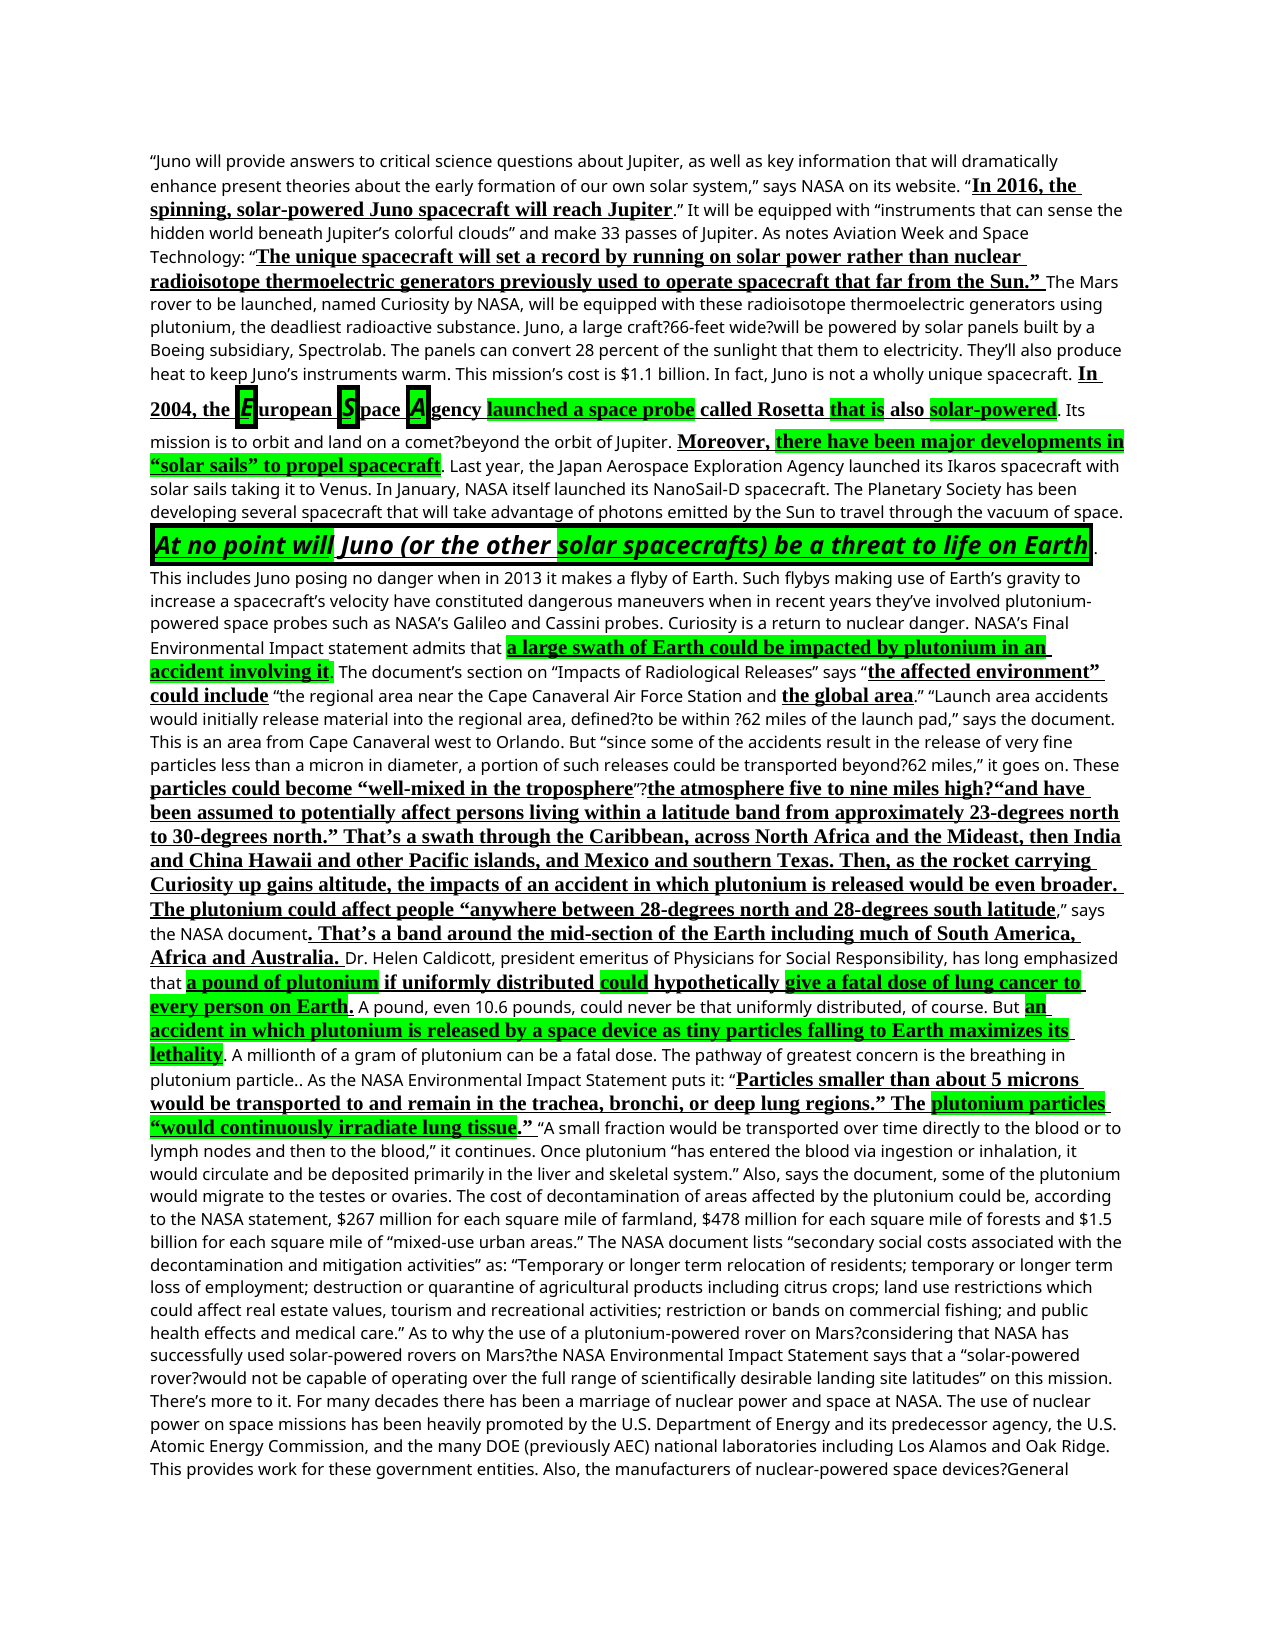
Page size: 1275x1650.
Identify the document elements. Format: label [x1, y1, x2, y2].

text [150, 150, 1125, 1480]
